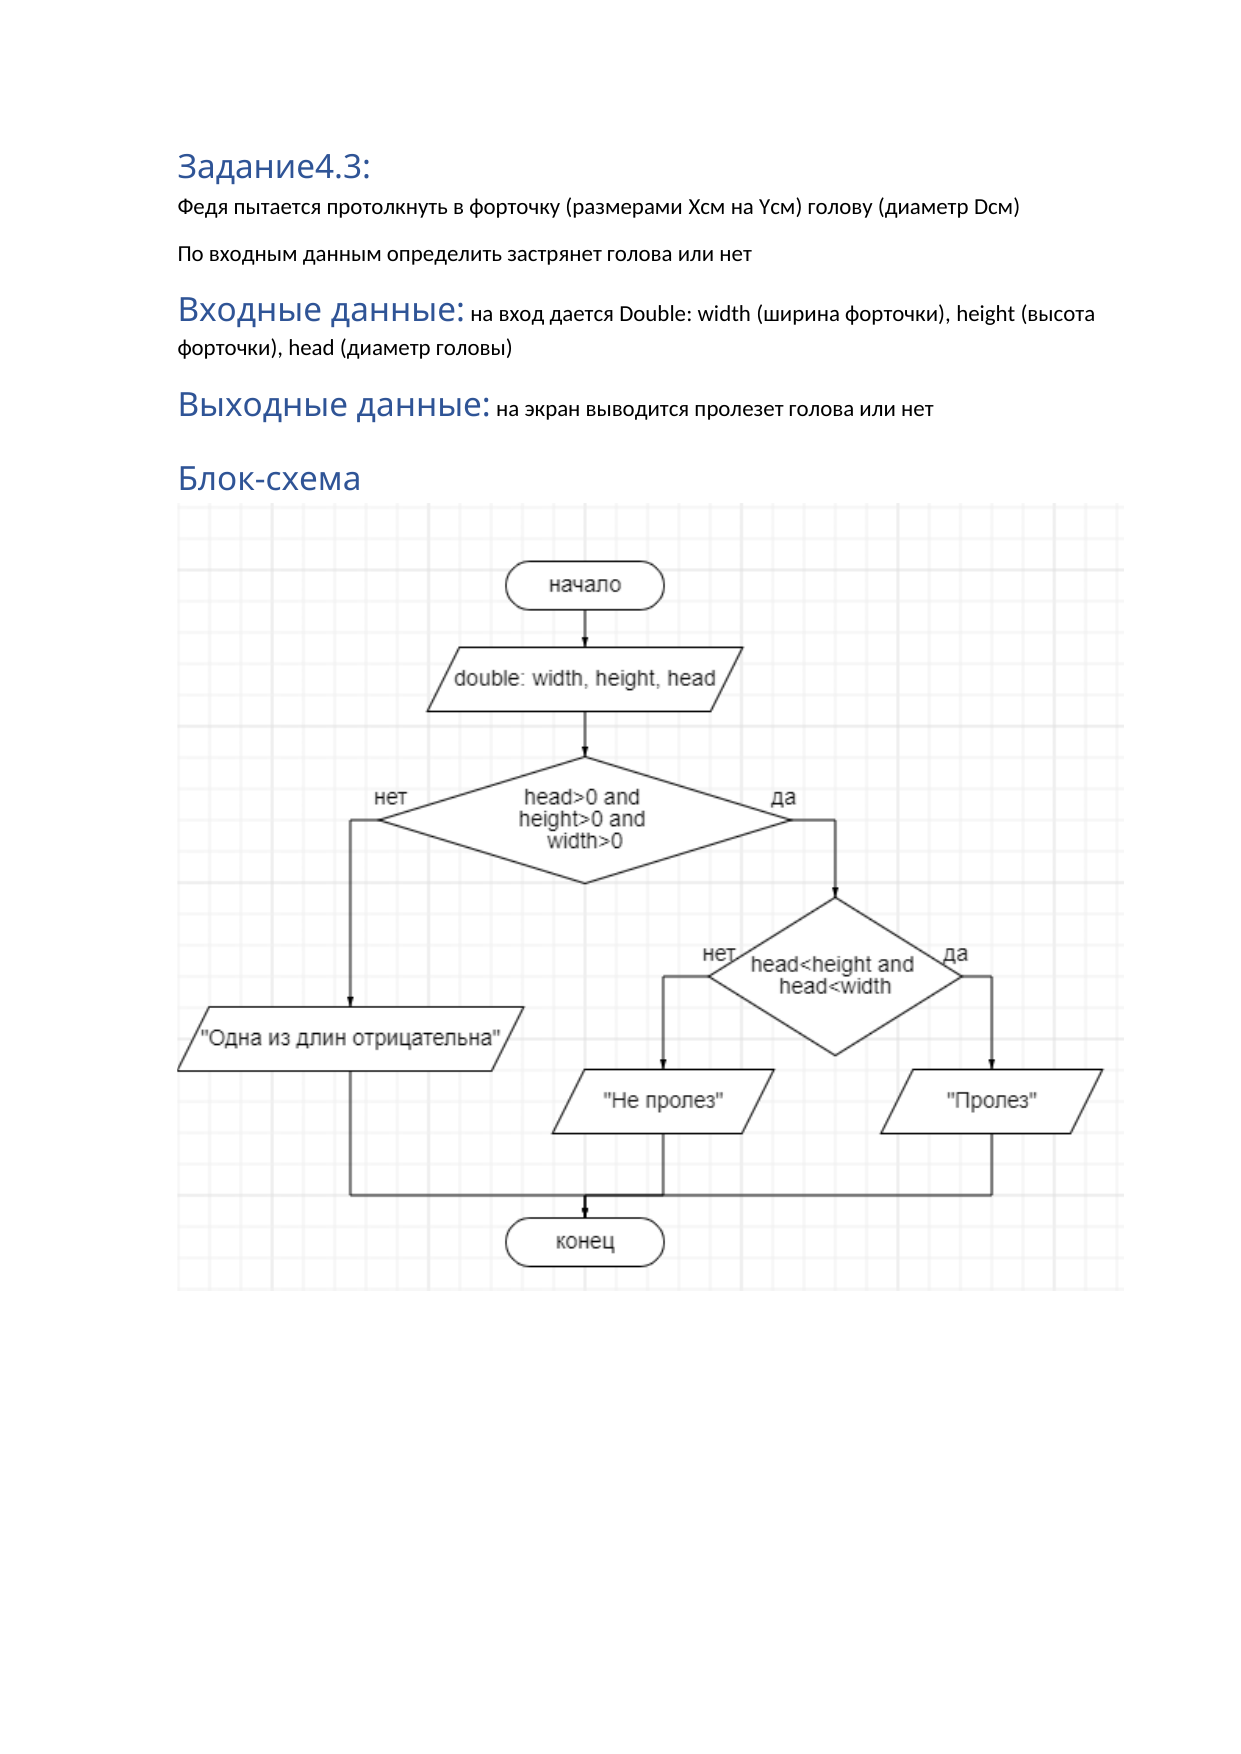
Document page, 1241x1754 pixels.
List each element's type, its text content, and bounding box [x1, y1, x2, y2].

text Входные данные: на вход дается Double: width (ширина форточки), height (высота форточки), head (диаметр головы) [177, 286, 1152, 361]
picture [177, 503, 1124, 1291]
subtitle Задание4.3: [177, 143, 1152, 188]
text Федя пытается протолкнуть в форточку (размерами Xсм на Yсм) голову (диаметр Dсм) [177, 192, 1152, 220]
text По входным данным определить застрянет голова или нет [177, 239, 1152, 267]
subtitle Блок-схема [177, 454, 1152, 500]
text Выходные данные: на экран выводится пролезет голова или нет [177, 380, 1152, 426]
